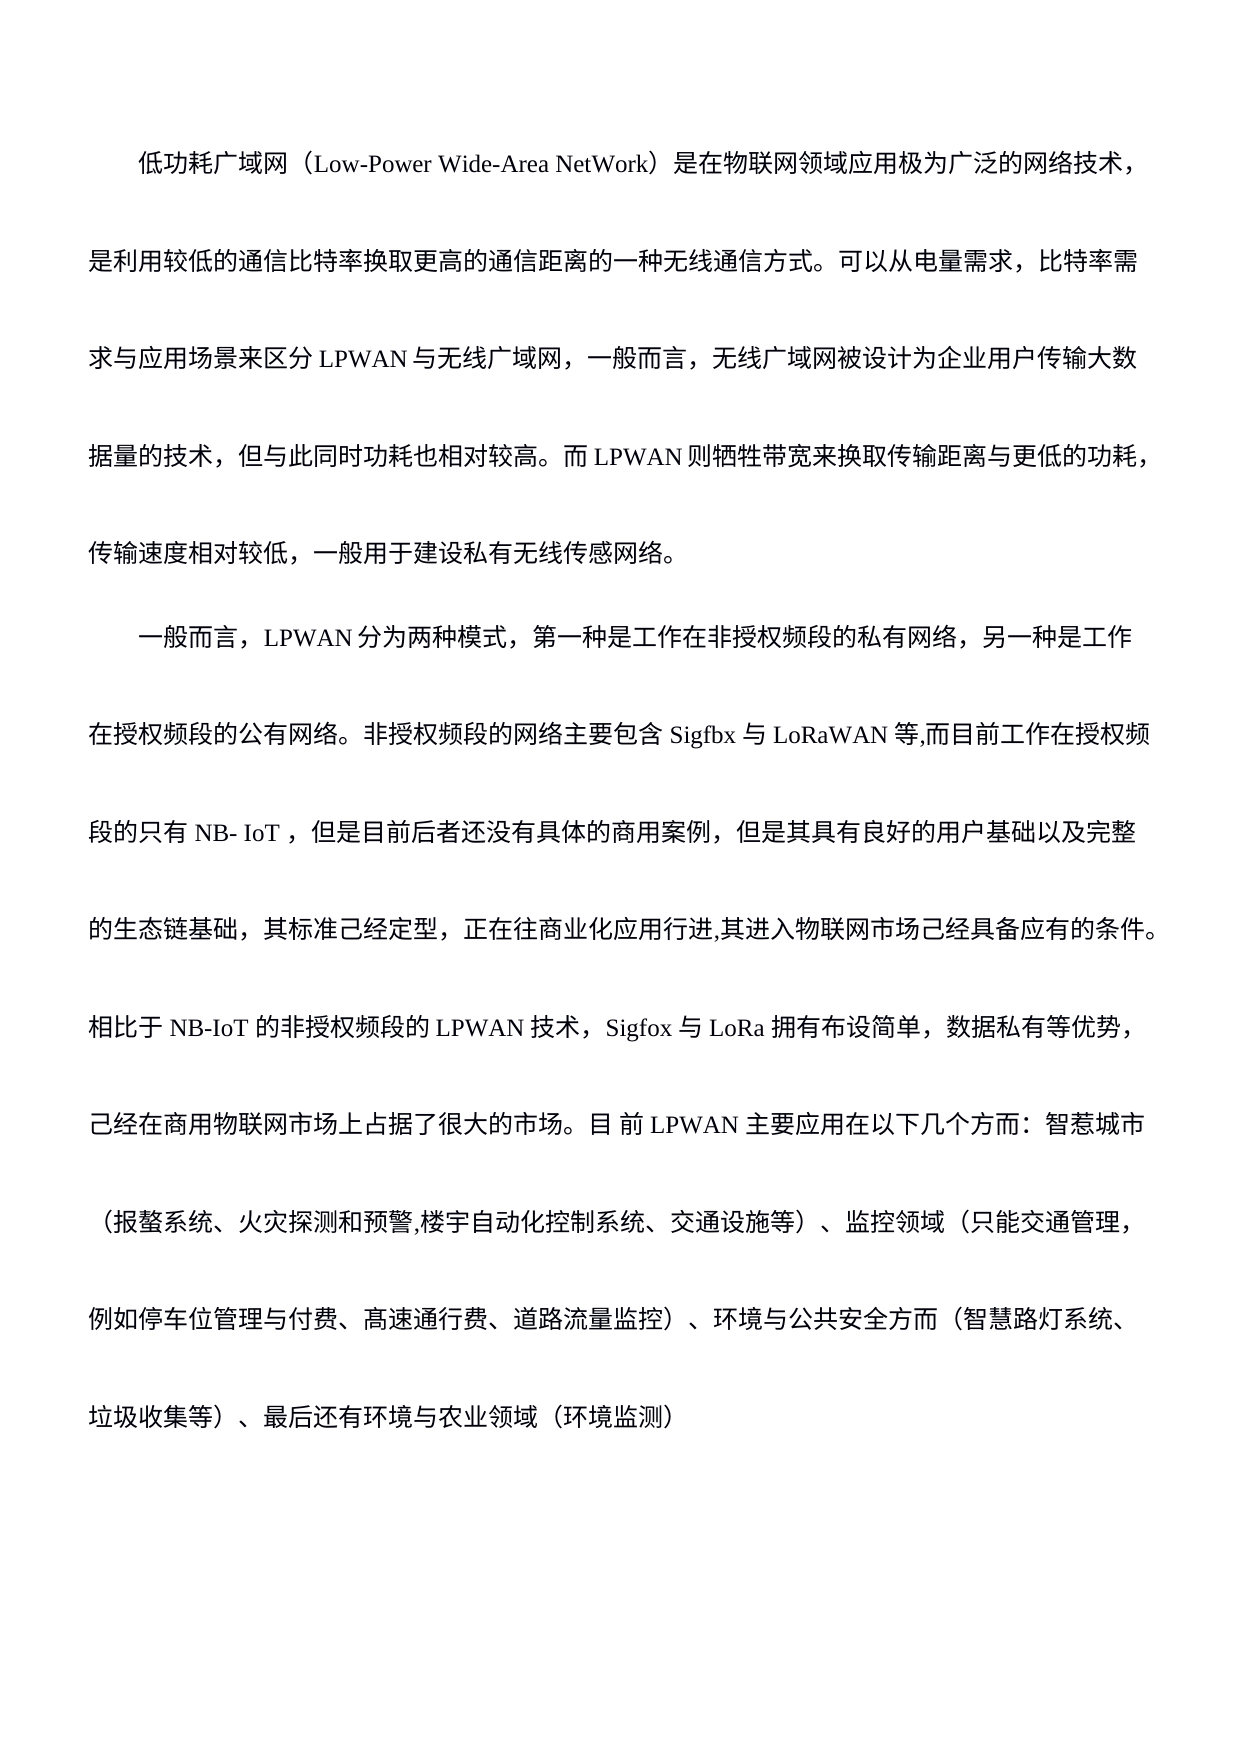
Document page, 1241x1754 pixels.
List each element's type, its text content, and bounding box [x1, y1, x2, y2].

text 一般而言，LPWAN分为两种模式，第一种是工作在非授权频段的私有网络，另一种是工作在授权频段的公有网络。非授权频段的网络主要包含 Sigfbx 与 LoRaWAN 等,而目前工作在授权频段的只有 NB- IoT ，但是目前后者还没有具体的商用案例，但是其具有良好的用户基础以及完整的生态链基础，其标准己经定型，正在往商业化应用行进,其进入物联网市场己经具备应有的条件。相比于 NB-IoT 的非授权频段的 LPWAN 技术，Sigfox 与 LoRa 拥有布设简单，数据私有等优势，己经在商用物联网市场上占据了很大的市场。目 前 LPWAN 主要应用在以下几个方而：智惹城市（报螯系统、火灾探测和预警,楼宇自动化控制系统、交通设施等）、监控领域（只能交通管理，例如停车位管理与付费、髙速通行费、道路流量监控）、环境与公共安全方而（智慧路灯系统、垃圾收集等）、最后还有环境与农业领域（环境监测） [89, 603, 1152, 1448]
text 低功耗广域网（Low-Power Wide-Area NetWork）是在物联网领域应用极为广泛的网络技术，是利用较低的通信比特率换取更高的通信距离的一种无线通信方式。可以从电量需求，比特率需求与应用场景来区分LPWAN与无线广域网，一般而言，无线广域网被设计为企业用户传输大数据量的技术，但与此同时功耗也相对较高。而LPWAN则牺牲带宽来换取传输距离与更低的功耗，传输速度相对较低，一般用于建设私有无线传感网络。 [89, 129, 1152, 584]
